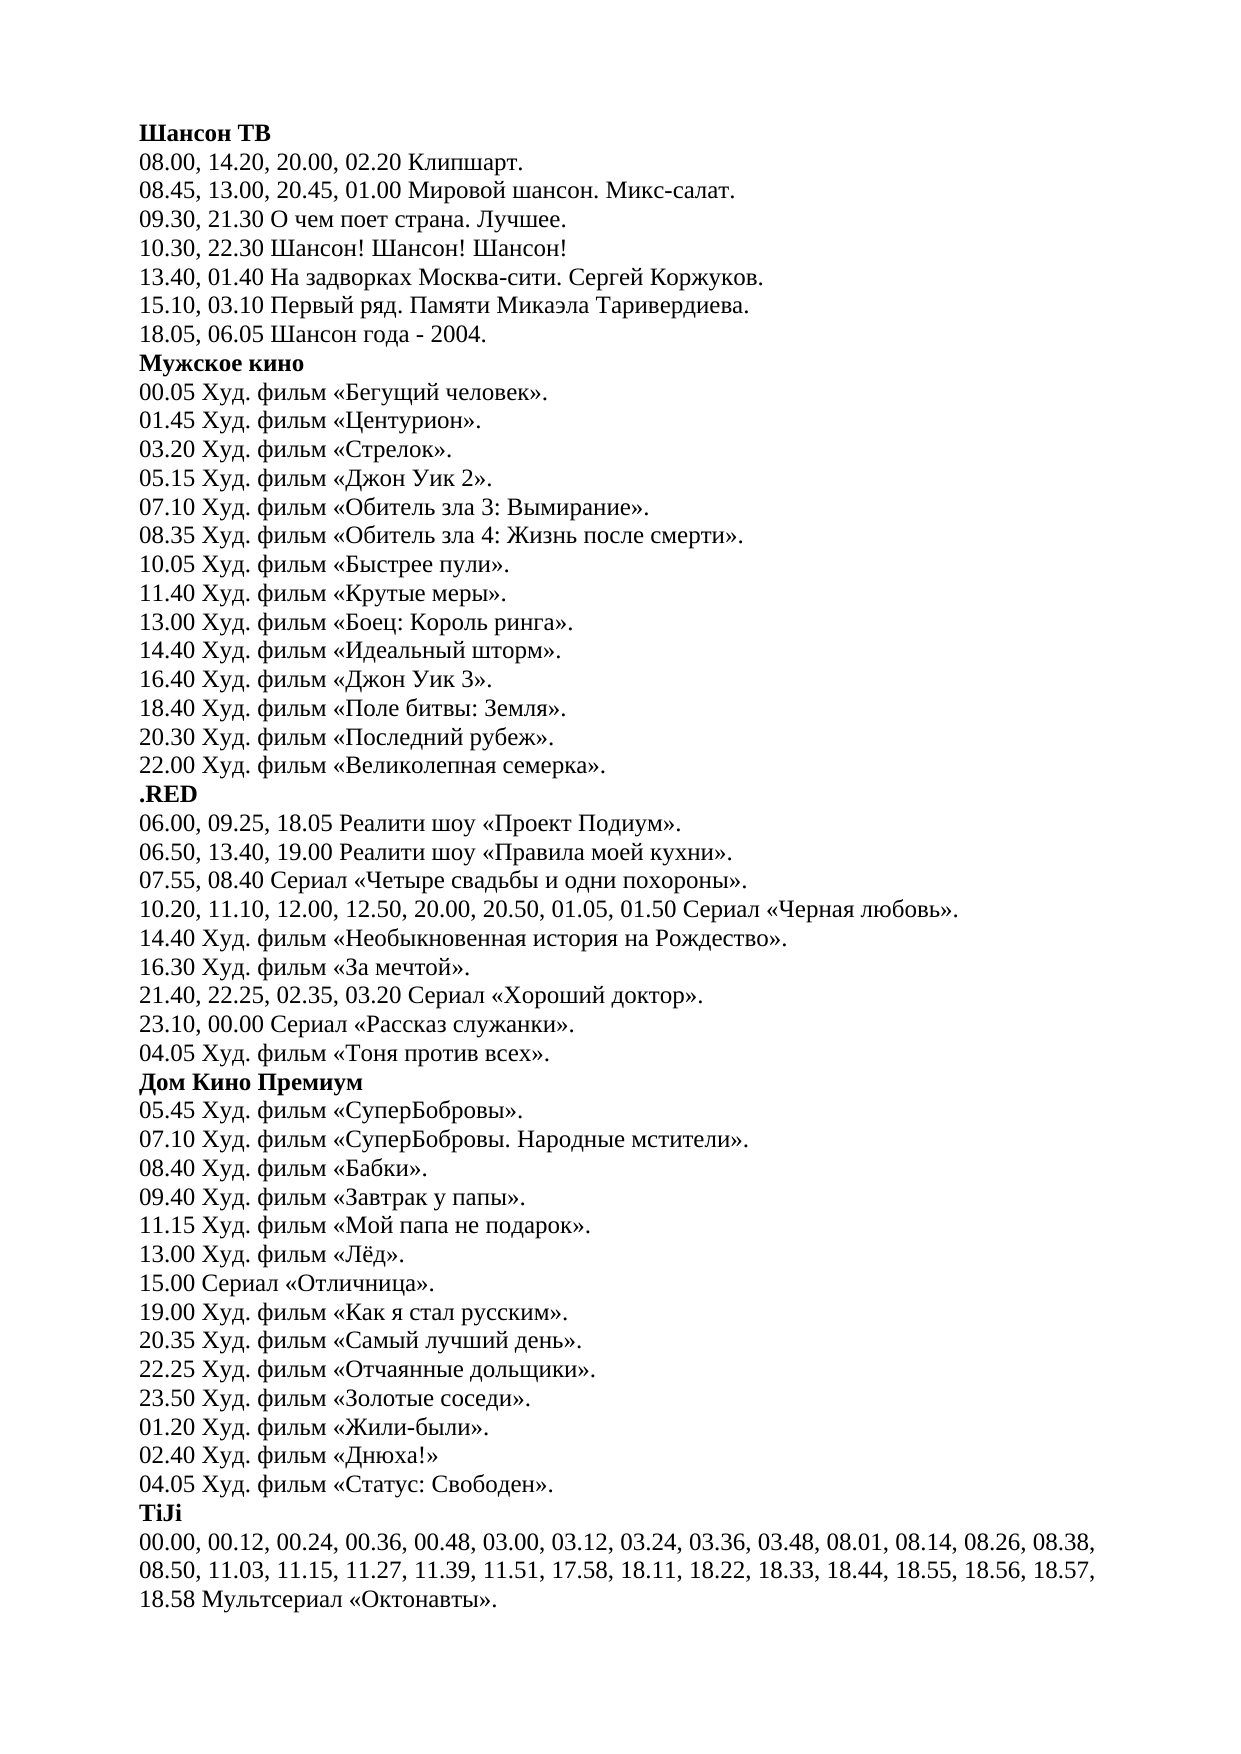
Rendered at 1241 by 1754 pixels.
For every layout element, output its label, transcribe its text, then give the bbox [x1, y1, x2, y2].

text 09.30, 21.30 О чем поет страна. Лучшее. [139, 204, 1101, 233]
text 20.30 Худ. фильм «Последний рубеж». [139, 722, 1101, 751]
text 13.00 Худ. фильм «Боец: Король ринга». [139, 607, 1101, 636]
text 16.30 Худ. фильм «За мечтой». [139, 952, 1101, 981]
text 22.25 Худ. фильм «Отчаянные дольщики». [139, 1354, 1101, 1383]
text 18.40 Худ. фильм «Поле битвы: Земля». [139, 693, 1101, 722]
text 19.00 Худ. фильм «Как я стал русским». [139, 1297, 1101, 1326]
text 06.00, 09.25, 18.05 Реалити шоу «Проект Подиум». [139, 808, 1101, 837]
text 15.00 Сериал «Отличница». [139, 1268, 1101, 1297]
text 23.50 Худ. фильм «Золотые соседи». [139, 1383, 1101, 1412]
text 00.05 Худ. фильм «Бегущий человек». [139, 377, 1101, 406]
text 23.10, 00.00 Сериал «Рассказ служанки». [139, 1009, 1101, 1038]
text 16.40 Худ. фильм «Джон Уик 3». [139, 664, 1101, 693]
text 07.10 Худ. фильм «СуперБобровы. Народные мстители». [139, 1124, 1101, 1153]
text Шансон ТВ [139, 118, 1101, 147]
text 10.05 Худ. фильм «Быстрее пули». [139, 549, 1101, 578]
text 04.05 Худ. фильм «Статус: Свободен». [139, 1469, 1101, 1498]
text 11.15 Худ. фильм «Мой папа не подарок». [139, 1211, 1101, 1239]
text 11.40 Худ. фильм «Крутые меры». [139, 578, 1101, 607]
text 02.40 Худ. фильм «Днюха!» [139, 1441, 1101, 1469]
text 04.05 Худ. фильм «Тоня против всех». [139, 1038, 1101, 1067]
text 10.30, 22.30 Шансон! Шансон! Шансон! [139, 233, 1101, 262]
text 08.35 Худ. фильм «Обитель зла 4: Жизнь после смерти». [139, 521, 1101, 549]
text 08.45, 13.00, 20.45, 01.00 Мировой шансон. Микс-салат. [139, 176, 1101, 204]
text 18.05, 06.05 Шансон года - 2004. [139, 319, 1101, 348]
text 21.40, 22.25, 02.35, 03.20 Сериал «Хороший доктор». [139, 981, 1101, 1009]
text 08.40 Худ. фильм «Бабки». [139, 1153, 1101, 1182]
text 05.45 Худ. фильм «СуперБобровы». [139, 1096, 1101, 1124]
text 14.40 Худ. фильм «Идеальный шторм». [139, 636, 1101, 664]
text 10.20, 11.10, 12.00, 12.50, 20.00, 20.50, 01.05, 01.50 Сериал «Черная любовь». [139, 894, 1101, 923]
text 13.40, 01.40 На задворках Москва-сити. Сергей Коржуков. [139, 262, 1101, 291]
text 07.10 Худ. фильм «Обитель зла 3: Вымирание». [139, 492, 1101, 521]
text Дом Кино Премиум [139, 1067, 1101, 1096]
text 15.10, 03.10 Первый ряд. Памяти Микаэла Таривердиева. [139, 291, 1101, 319]
text 14.40 Худ. фильм «Необыкновенная история на Рождество». [139, 923, 1101, 952]
text 22.00 Худ. фильм «Великолепная семерка». [139, 751, 1101, 779]
text Мужское кино [139, 348, 1101, 377]
text 00.00, 00.12, 00.24, 00.36, 00.48, 03.00, 03.12, 03.24, 03.36, 03.48, 08.01, 08.14, 08.26, 08.38, 08.50, 11.03, 11.15, 11.27, 11.39, 11.51, 17.58, 18.11, 18.22, 18.33, 18.44, 18.55, 18.56, 18.57, 18.58 Мультсериал «Октонавты». [139, 1527, 1101, 1613]
text 06.50, 13.40, 19.00 Реалити шоу «Правила моей кухни». [139, 837, 1101, 866]
text 20.35 Худ. фильм «Самый лучший день». [139, 1326, 1101, 1354]
text 09.40 Худ. фильм «Завтрак у папы». [139, 1182, 1101, 1211]
text 07.55, 08.40 Сериал «Четыре свадьбы и одни похороны». [139, 866, 1101, 894]
text 05.15 Худ. фильм «Джон Уик 2». [139, 463, 1101, 492]
text 13.00 Худ. фильм «Лёд». [139, 1239, 1101, 1268]
text 08.00, 14.20, 20.00, 02.20 Клипшарт. [139, 147, 1101, 176]
text 03.20 Худ. фильм «Стрелок». [139, 434, 1101, 463]
text TiJi [139, 1498, 1101, 1527]
text 01.45 Худ. фильм «Центурион». [139, 406, 1101, 434]
text .RED [139, 779, 1101, 808]
text 01.20 Худ. фильм «Жили-были». [139, 1412, 1101, 1441]
